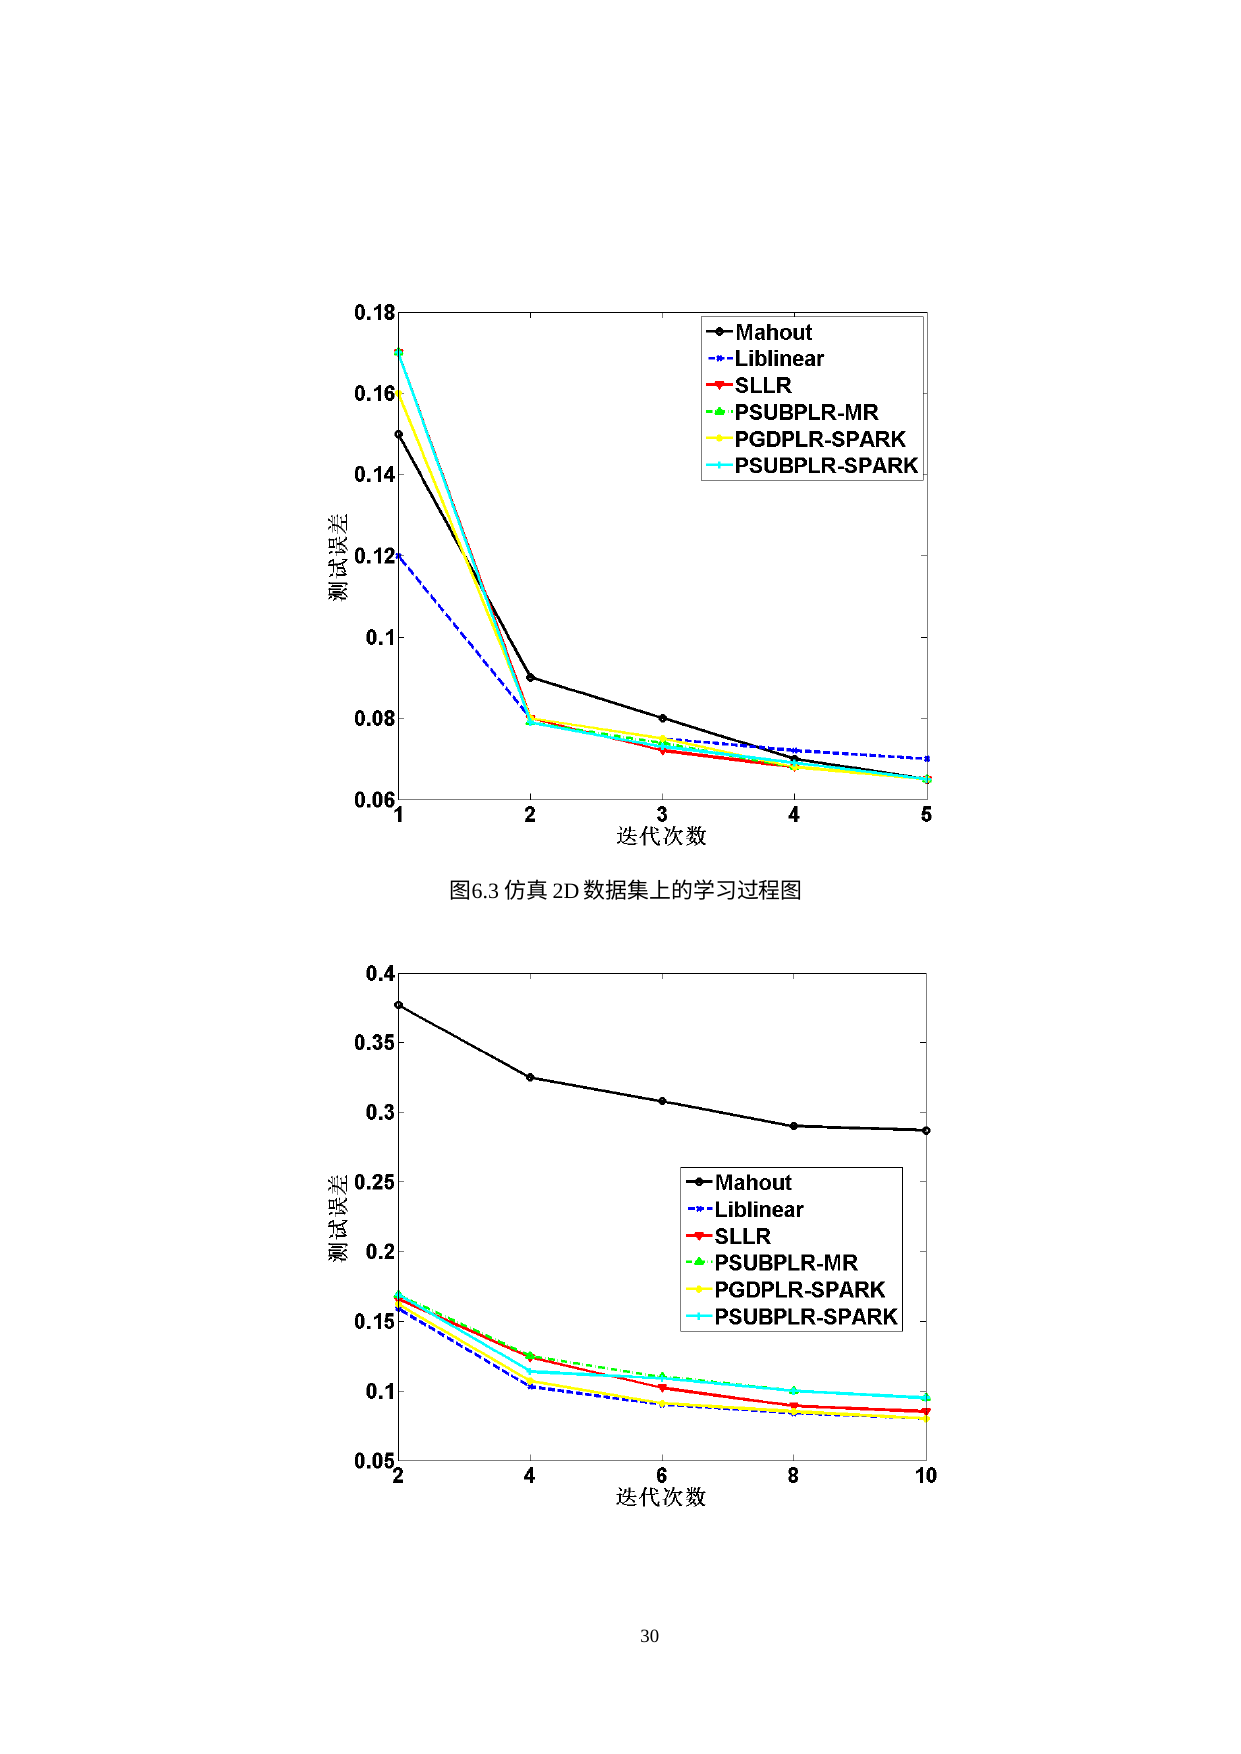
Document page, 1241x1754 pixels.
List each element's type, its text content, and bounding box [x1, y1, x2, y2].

picture [309, 928, 990, 1526]
picture [309, 268, 991, 865]
